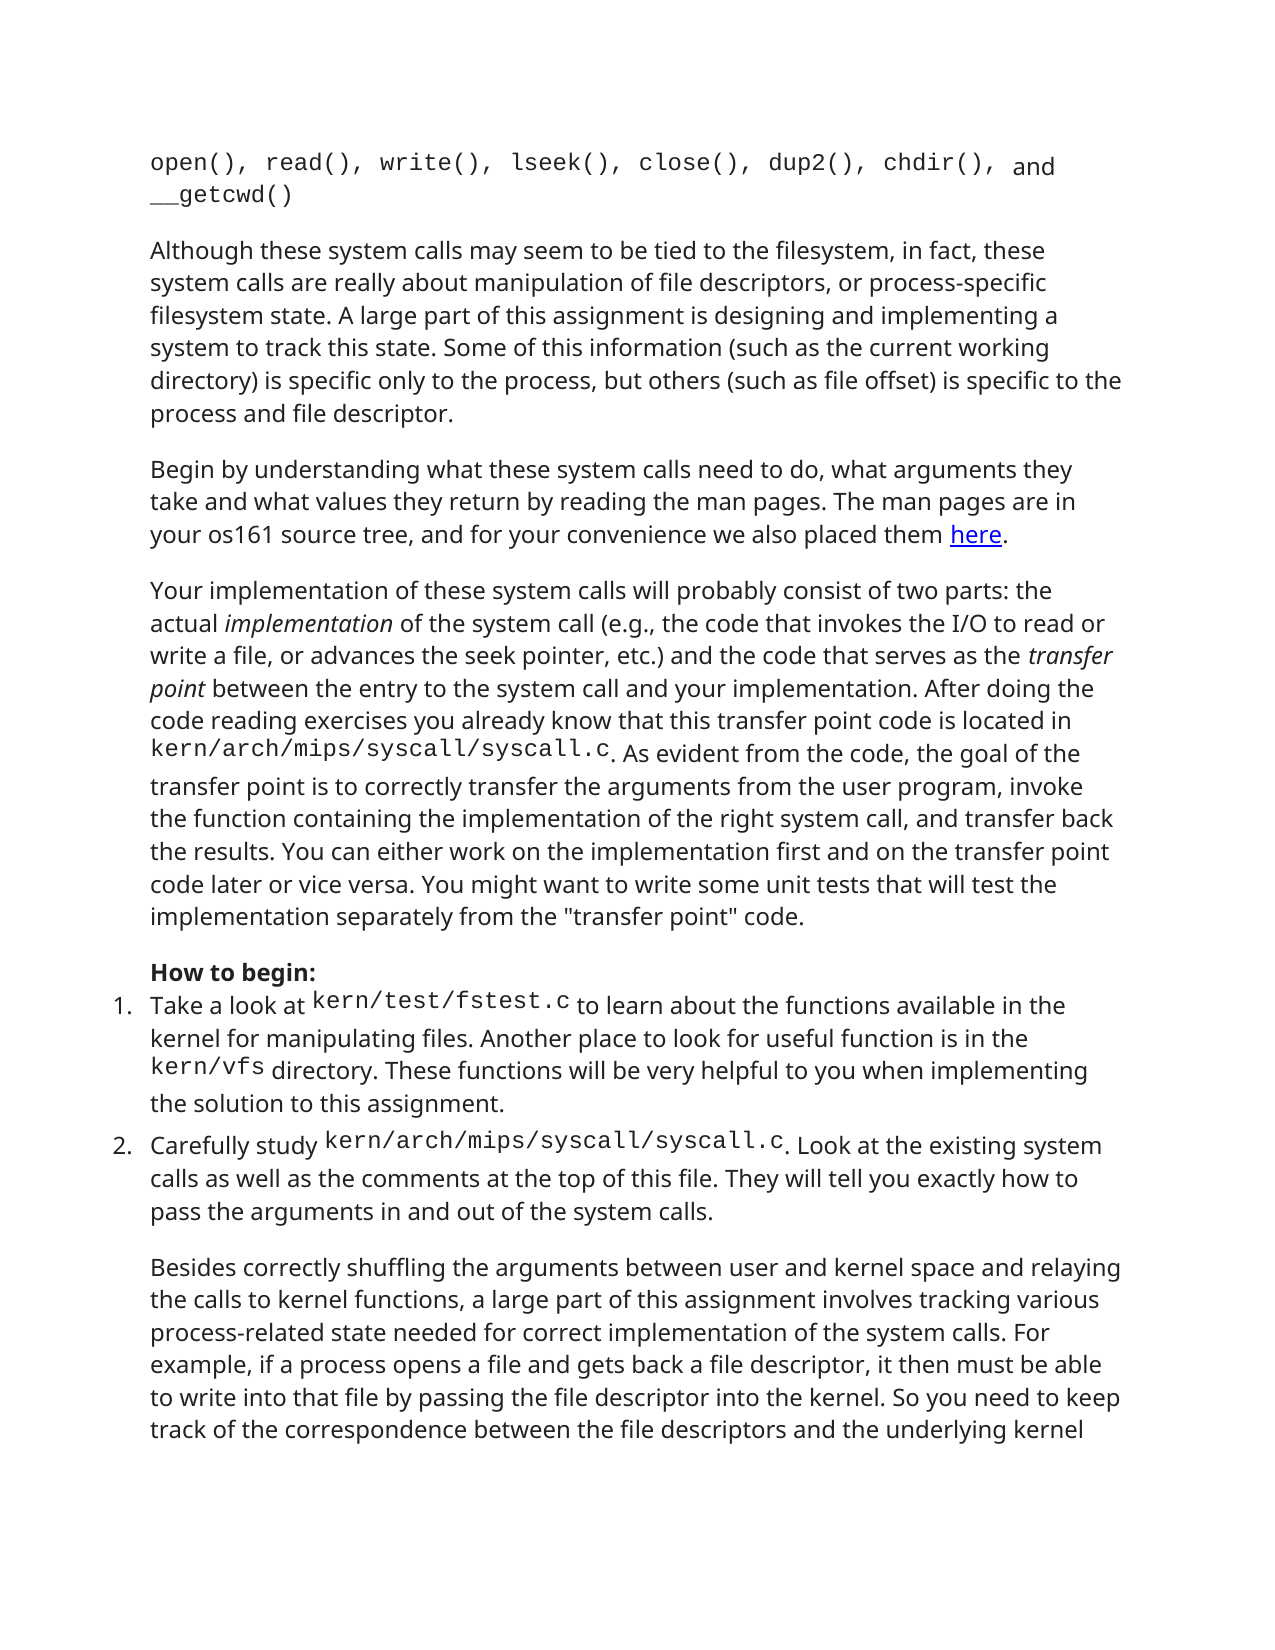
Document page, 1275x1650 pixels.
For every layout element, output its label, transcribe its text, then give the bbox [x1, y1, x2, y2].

list Carefully study kern/arch/mips/syscall/syscall.c. Look at the existing system calls as well as the comments at the top of this file. They will tell you exactly how to pass the arguments in and out of the system calls. [112, 1129, 1125, 1227]
text Begin by understanding what these system calls need to do, what arguments they take and what values they return by reading the man pages. The man pages are in your os161 source tree, and for your convenience we also placed them here. [150, 452, 1125, 550]
text How to begin: [150, 956, 1125, 989]
text Your implementation of these system calls will probably consist of two parts: the actual implementation of the system call (e.g., the code that invokes the I/O to read or write a file, or advances the seek pointer, etc.) and the code that serves as the transfer point between the entry to the system call and your implementation. After doing the code reading exercises you already know that this transfer point code is located in kern/arch/mips/syscall/syscall.c. As evident from the code, the goal of the transfer point is to correctly transfer the arguments from the user program, invoke the function containing the implementation of the right system call, and transfer back the results. You can either work on the implementation first and on the transfer point code later or vice versa. You might want to write some unit tests that will test the implementation separately from the "transfer point" code. [150, 574, 1125, 933]
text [150, 1250, 1125, 1446]
text Although these system calls may seem to be tied to the filesystem, in fact, these system calls are really about manipulation of file descriptors, or process-specific filesystem state. A large part of this assignment is designing and implementing a system to track this state. Some of this information (such as the current working directory) is specific only to the process, but others (such as file offset) is specific to the process and file descriptor. [150, 233, 1125, 429]
text open(), read(), write(), lseek(), close(), dup2(), chdir(), and __getcwd() [150, 150, 1125, 210]
list Take a look at kern/test/fstest.c to learn about the functions available in the kernel for manipulating files. Another place to look for useful function is in the kern/vfs directory. These functions will be very helpful to you when implementing the solution to this assignment. [112, 989, 1125, 1119]
